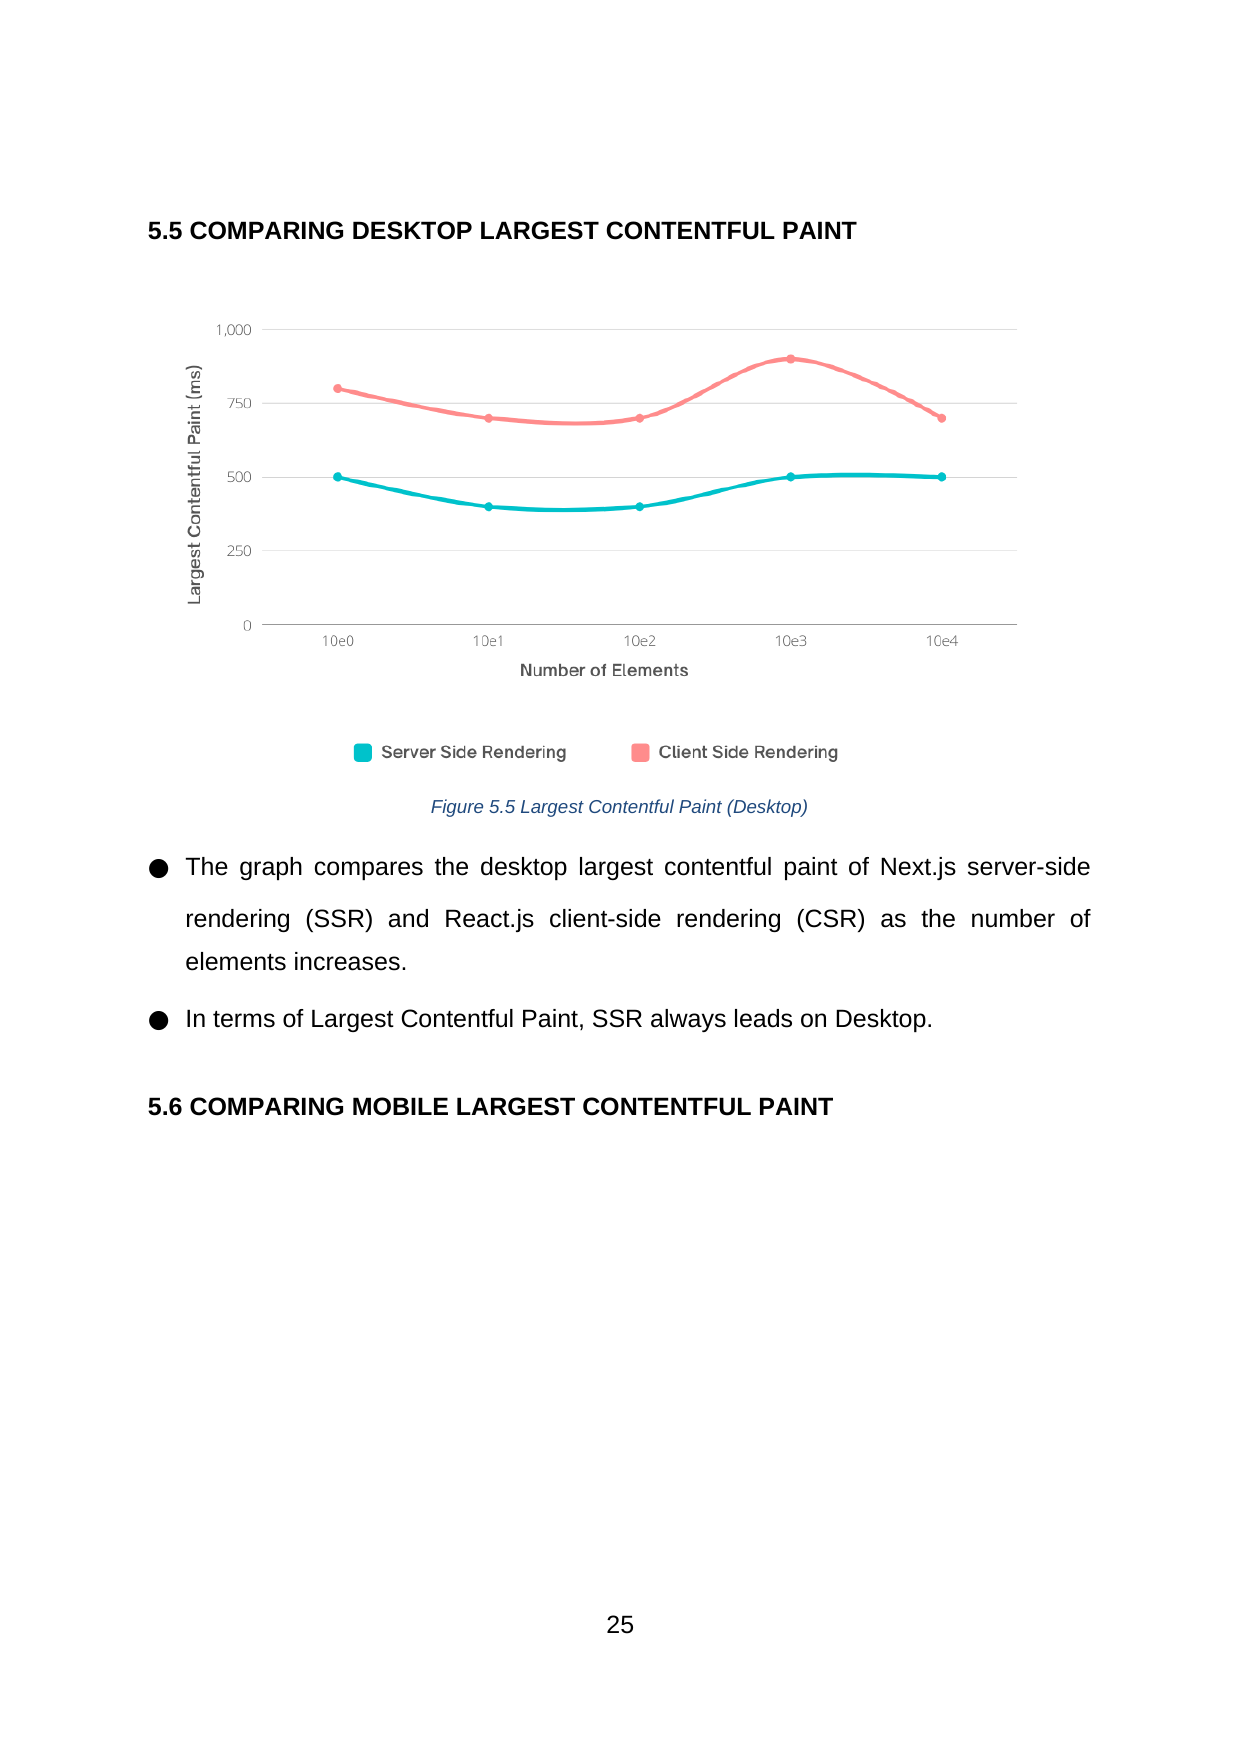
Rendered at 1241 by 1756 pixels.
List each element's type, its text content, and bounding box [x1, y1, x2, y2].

text Figure 5.5 Largest Contentful Paint (Desktop) [148, 796, 1092, 817]
text 5.6 COMPARING MOBILE LARGEST CONTENTFUL PAINT [148, 1092, 1092, 1121]
picture [147, 283, 1063, 782]
list In terms of Largest Contentful Paint, SSR always leads on Desktop. [148, 990, 1092, 1041]
list The graph compares the desktop largest contentful paint of Next.js server-side rendering (SSR) and React.js client-side rendering (CSR) as the number of elements increases. [148, 838, 1092, 976]
text 5.5 COMPARING DESKTOP LARGEST CONTENTFUL PAINT [148, 216, 1092, 244]
